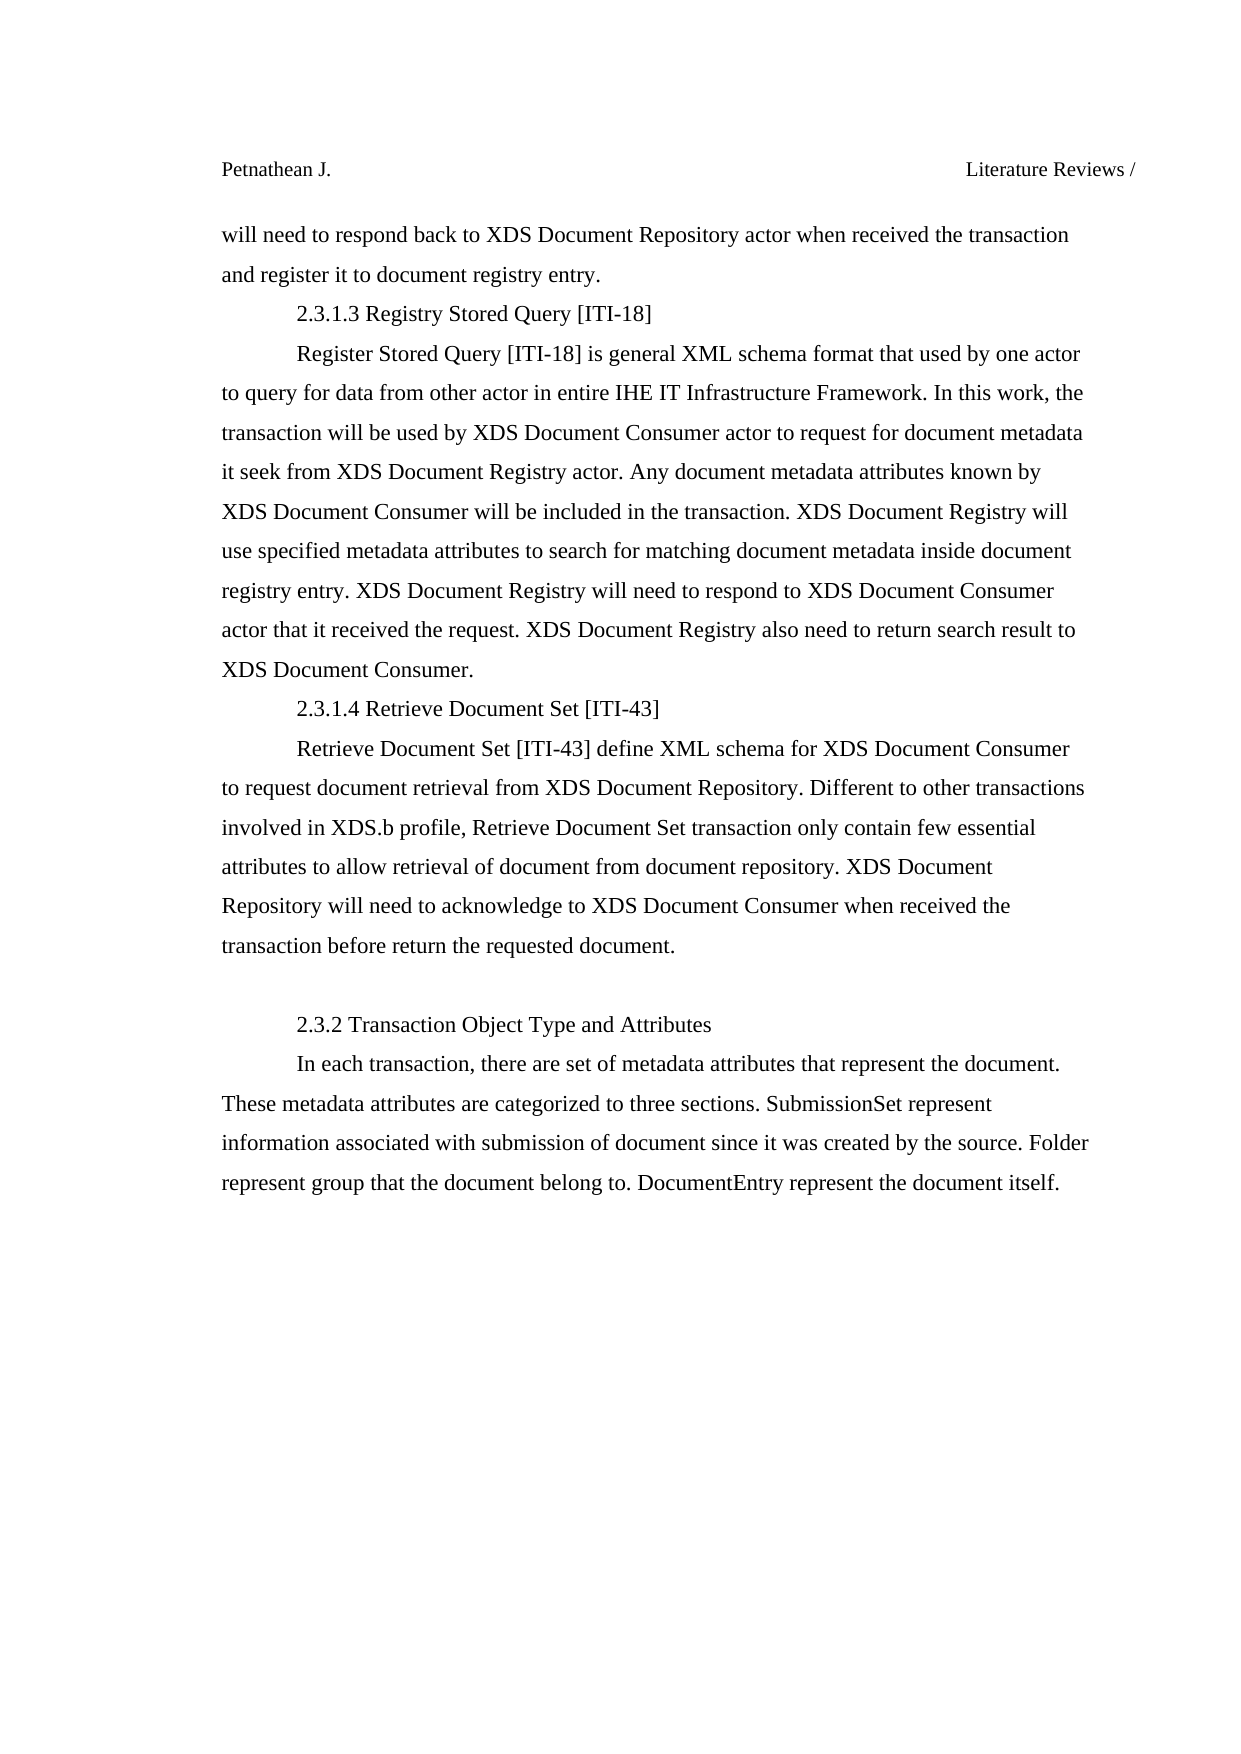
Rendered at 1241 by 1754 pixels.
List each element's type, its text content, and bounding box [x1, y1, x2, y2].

list Register Stored Query [ITI-18] is general XML schema format that used by one actor to query for data from other actor in entire IHE IT Infrastructure Framework. In this work, the transaction will be used by XDS Document Consumer actor to request for document metadata it seek from XDS Document Registry actor. Any document metadata attributes known by XDS Document Consumer will be included in the transaction. XDS Document Registry will use specified metadata attributes to search for matching document metadata inside document registry entry. XDS Document Registry will need to respond to XDS Document Consumer actor that it received the request. XDS Document Registry also need to return search result to XDS Document Consumer. [221, 340, 1092, 682]
list 2.3.1.3 Registry Stored Query [ITI-18] [296, 300, 1092, 327]
list Retrieve Document Set [ITI-43] define XML schema for XDS Document Consumer to request document retrieval from XDS Document Repository. Different to other transactions involved in XDS.b profile, Retrieve Document Set transaction only contain few essential attributes to allow retrieval of document from document repository. XDS Document Repository will need to acknowledge to XDS Document Consumer when received the transaction before return the requested document. [221, 735, 1092, 958]
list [221, 221, 1092, 287]
list 2.3.2 Transaction Object Type and Attributes [221, 1011, 1092, 1037]
list In each transaction, there are set of metadata attributes that represent the document. These metadata attributes are categorized to three sections. SubmissionSet represent information associated with submission of document since it was created by the source. Folder represent group that the document belong to. DocumentEntry represent the document itself. [221, 1051, 1092, 1195]
list 2.3.1.4 Retrieve Document Set [ITI-43] [221, 695, 1092, 722]
